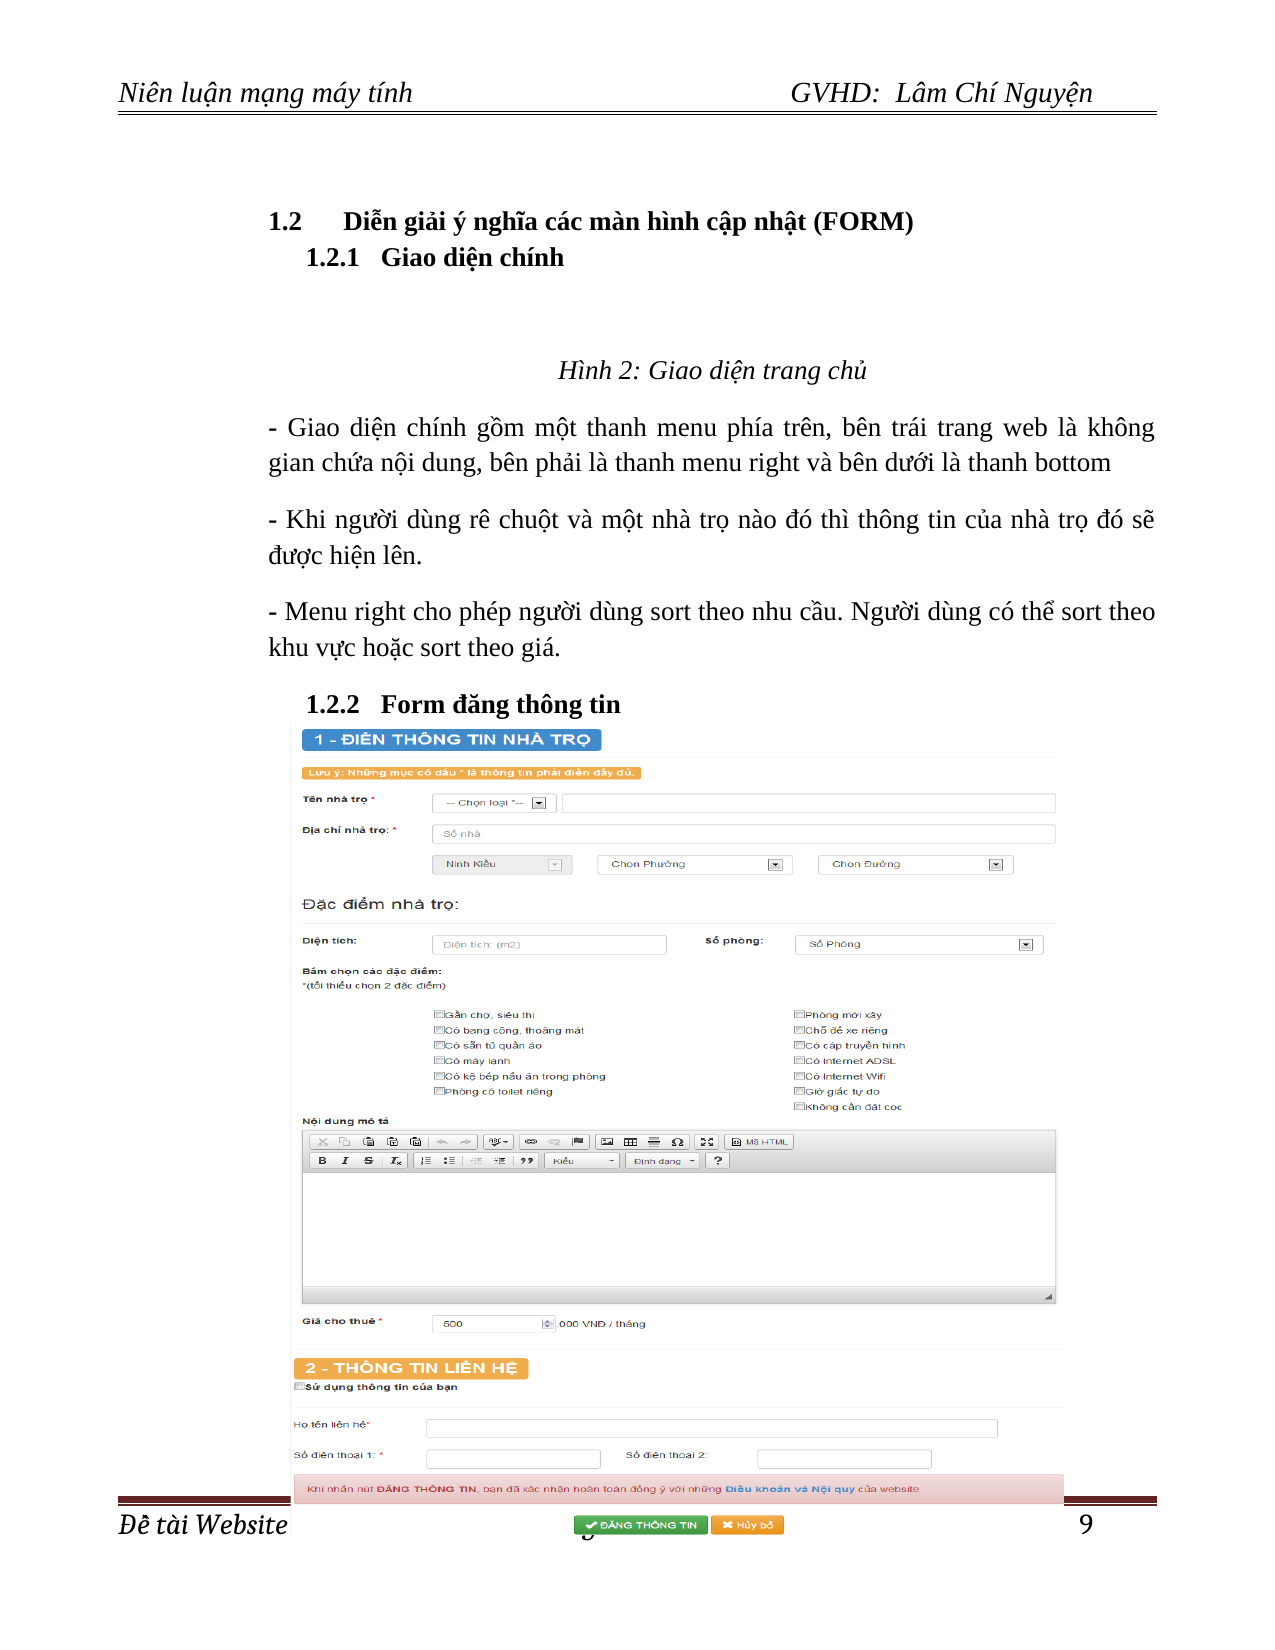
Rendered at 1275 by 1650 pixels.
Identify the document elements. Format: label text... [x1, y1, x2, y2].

list Form đăng thông tin [306, 688, 1157, 719]
text - Giao diện chính gồm một thanh menu phía trên, bên trái trang web là không gian chứa nội dung, bên phải là thanh menu right và bên dưới là thanh bottom [268, 411, 1157, 478]
text - Menu right cho phép người dùng sort theo nhu cầu. Người dùng có thể sort theo khu vực hoặc sort theo giá. [268, 595, 1157, 662]
list Diễn giải ý nghĩa các màn hình cập nhật (FORM) [268, 205, 1157, 237]
text - Khi người dùng rê chuột và một nhà trọ nào đó thì thông tin của nhà trọ đó sẽ được hiện lên. [268, 503, 1157, 570]
picture [290, 723, 1064, 1535]
list Giao diện chính [306, 241, 1157, 272]
list Hình 2: Giao diện trang chủ [268, 354, 1157, 385]
